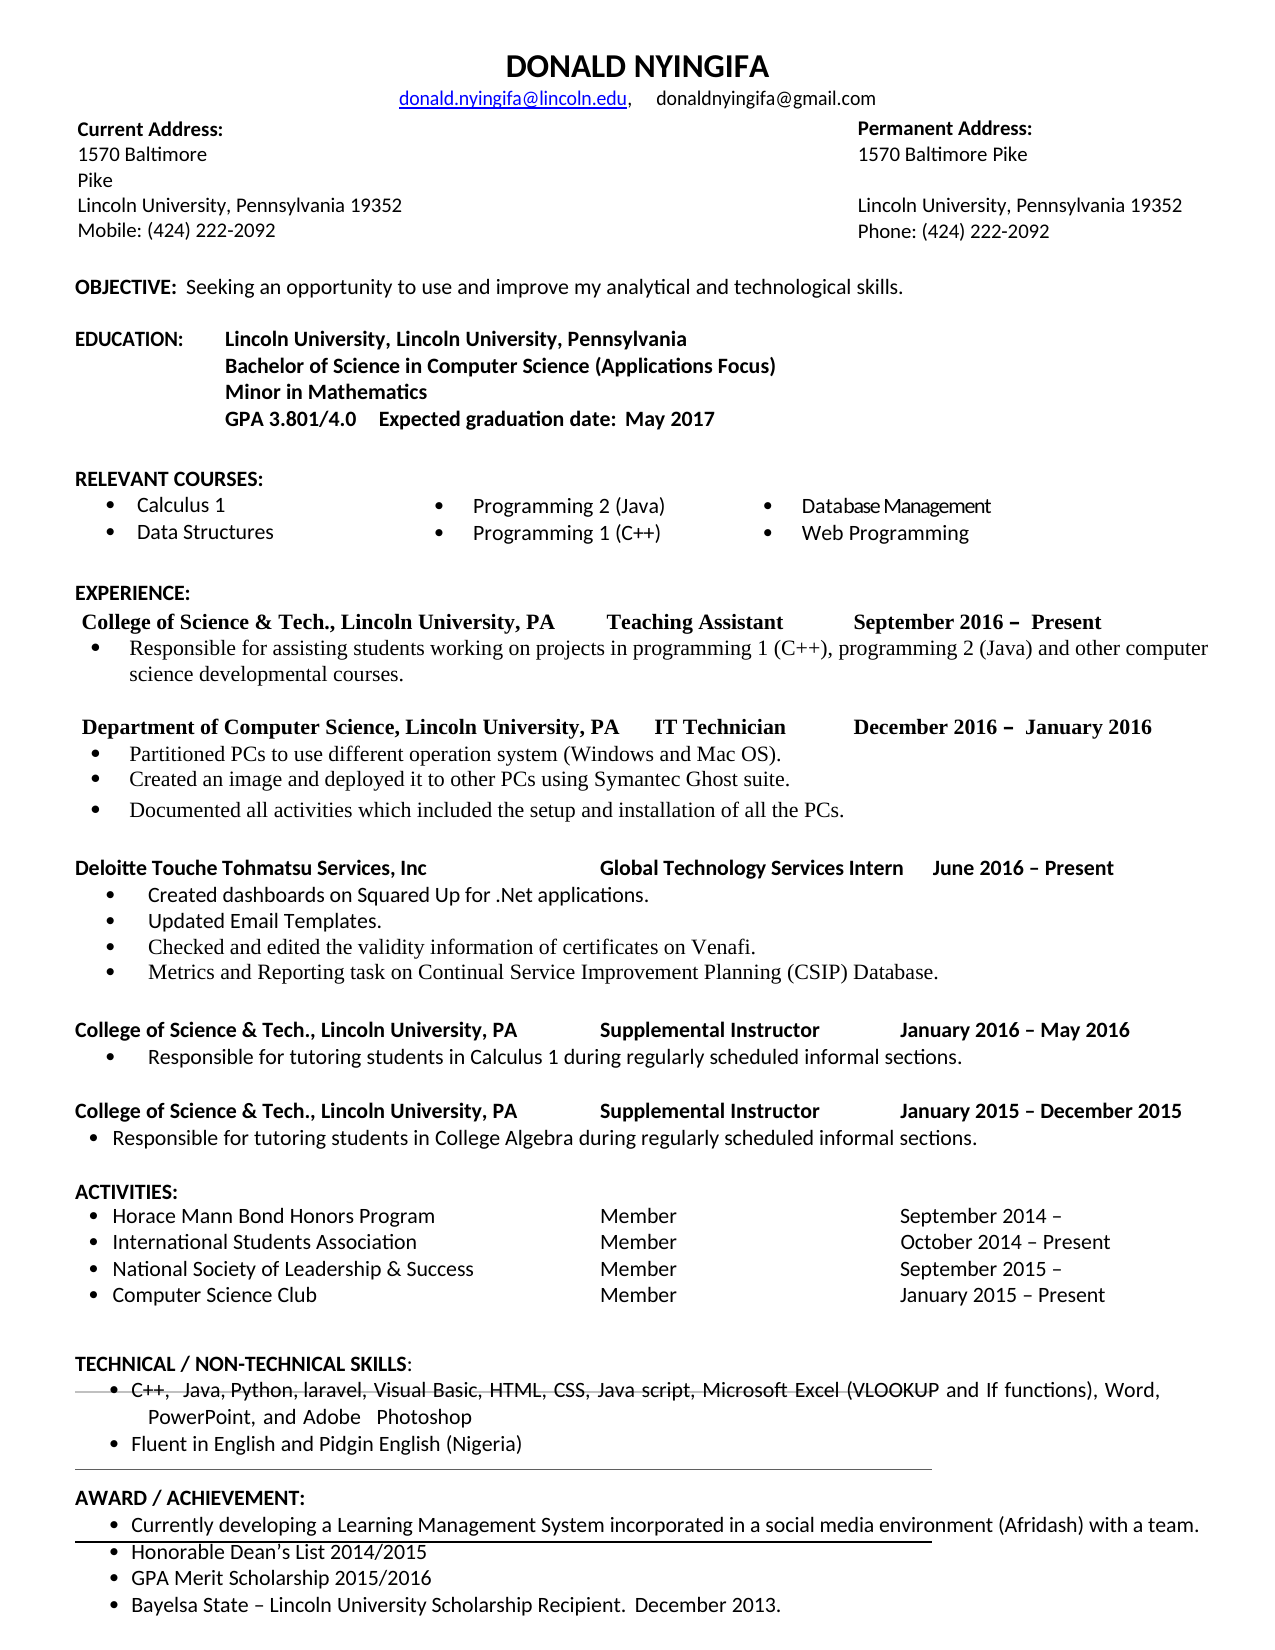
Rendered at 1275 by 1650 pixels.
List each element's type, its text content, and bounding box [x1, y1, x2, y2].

text OBJECTIVE: Seeking an opportunity to use and improve my analytical and technological skills. [75, 273, 1221, 300]
subtitle Permanent Address: [858, 116, 1221, 141]
table_header Member [529, 1205, 786, 1230]
subtitle ACTIVITIES: [75, 1178, 1221, 1205]
list Programming 2 (Java) [435, 493, 677, 519]
list Responsible for assisting students working on projects in programming 1 (C++), programming 2 (Java) and other computer [92, 635, 1221, 661]
table_header September 2014 – Present [786, 1205, 1130, 1230]
subtitle College of Science & Tech., Lincoln University, PA Supplemental Instructor January 2015 – December 2015 [75, 1097, 1221, 1124]
text Deloitte Touche Tohmatsu Services, Inc Global Technology Services Intern June 2016 – Present [75, 855, 1221, 881]
subtitle EXPERIENCE: [75, 579, 1221, 606]
list Partitioned PCs to use different operation system (Windows and Mac OS). [92, 741, 1221, 766]
list Honorable Dean’s List 2014/2015 [110, 1538, 1221, 1564]
list Currently developing a Learning Management System incorporated in a social media environment (Afridash) with a team. [110, 1511, 1221, 1538]
table_cell Computer Science Club [84, 1283, 528, 1318]
text Lincoln University, Pennsylvania 19352 Phone: (424) 222-2092 [858, 192, 1186, 243]
text DONALD NYINGIFA [396, 45, 878, 85]
text College of Science & Tech., Lincoln University, PA Teaching Assistant September 2016 – Present [54, 606, 1221, 635]
subtitle TECHNICAL / NON-TECHNICAL SKILLS: [75, 1351, 1221, 1376]
table_header Horace Mann Bond Honors Program [84, 1205, 528, 1230]
list Responsible for tutoring students in College Algebra during regularly scheduled informal sections. [90, 1124, 1221, 1151]
table_cell Member [529, 1283, 786, 1318]
subtitle EDUCATION: Lincoln University, Lincoln University, Pennsylvania [75, 327, 1221, 352]
list Calculus 1 [107, 492, 314, 518]
list Web Programming [764, 519, 1221, 546]
text Lincoln University, Pennsylvania 19352 Mobile: (424) 222-2092 [77, 192, 405, 243]
list Created dashboards on Squared Up for .Net applications. [107, 881, 1221, 907]
table_cell September 2015 – Present [786, 1256, 1130, 1283]
list Programming 1 (C++) [435, 519, 677, 546]
table_cell Member [529, 1230, 786, 1256]
table_cell January 2015 – Present [786, 1283, 1130, 1318]
table_cell Member [529, 1256, 786, 1283]
text 1570 Baltimore Pike [858, 141, 1221, 166]
list Fluent in English and Pidgin English (Nigeria) [110, 1430, 1221, 1457]
text Bachelor of Science in Computer Science (Applications Focus) Minor in Mathematics [225, 352, 795, 405]
list Updated Email Templates. [107, 907, 1221, 934]
subtitle AWARD / ACHIEVEMENT: [75, 1484, 1221, 1511]
text donald.nyingifa@lincoln.edu, donaldnyingifa@gmail.com [397, 86, 878, 111]
list Data Structures [107, 518, 314, 545]
list Created an image and deployed it to other PCs using Symantec Ghost suite. [92, 766, 1221, 791]
list Database Management [764, 493, 1221, 519]
subtitle Documented all activities which included the setup and installation of all the PCs. [92, 797, 1221, 823]
text GPA 3.801/4.0 Expected graduation date: May 2017 [225, 405, 1221, 432]
list GPA Merit Scholarship 2015/2016 [110, 1564, 1221, 1591]
list Checked and edited the validity information of certificates on Venafi. [107, 934, 1221, 959]
list C++, Java, Python, laravel, Visual Basic, HTML, CSS, Java script, Microsoft Excel (VLOOKUP and If functions), Word, PowerPoint, and Adobe Photoshop [110, 1376, 1201, 1430]
text Department of Computer Science, Lincoln University, PA IT Technician December 2016 – January 2016 [54, 711, 1221, 741]
text College of Science & Tech., Lincoln University, PA Supplemental Instructor January 2016 – May 2016 [75, 1017, 1221, 1043]
table_cell October 2014 – Present [786, 1230, 1130, 1256]
table_cell International Students Association [84, 1230, 528, 1256]
list Bayelsa State – Lincoln University Scholarship Recipient. December 2013. [110, 1591, 1221, 1618]
list Metrics and Reporting task on Continual Service Improvement Planning (CSIP) Database. [107, 959, 1221, 984]
text 1570 Baltimore Pike [77, 141, 247, 192]
text RELEVANT COURSES: [75, 465, 314, 491]
list Responsible for tutoring students in Calculus 1 during regularly scheduled informal sections. [107, 1043, 1221, 1069]
table_cell National Society of Leadership & Success [84, 1256, 528, 1283]
subtitle Current Address: [77, 116, 247, 141]
text science developmental courses. [54, 661, 1221, 686]
